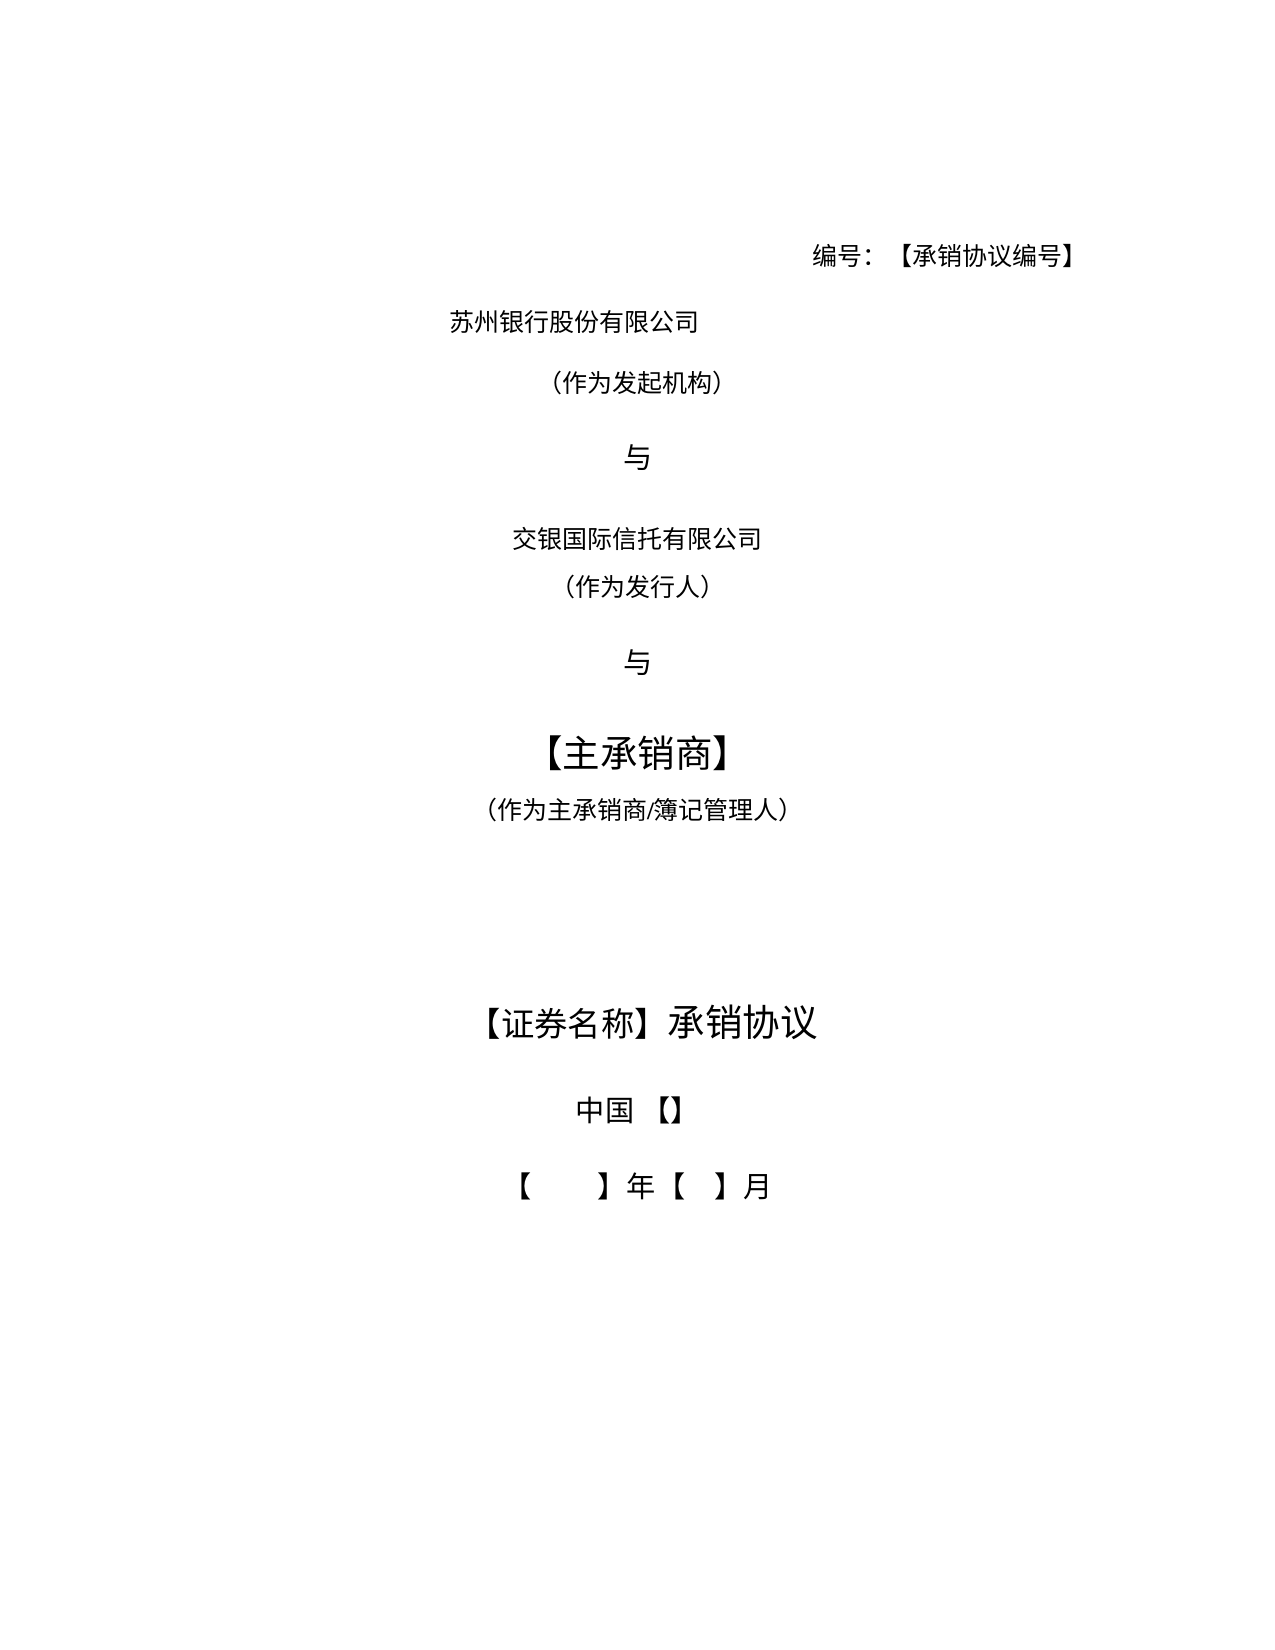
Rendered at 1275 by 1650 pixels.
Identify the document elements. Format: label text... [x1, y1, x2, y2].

text 【主承销商】 [449, 723, 826, 778]
text （作为主承销商/簿记管理人） [208, 791, 1068, 827]
text 编号：【承销协议编号】 [449, 237, 1093, 339]
text 【证券名称】承销协议 [462, 993, 823, 1047]
text （作为发起机构） [208, 363, 1068, 399]
text 与 [188, 639, 1088, 681]
text 中国 【】 [188, 1087, 1087, 1129]
text 与 [188, 435, 1088, 477]
text 【 】年【 】月 [188, 1164, 1087, 1206]
text （作为发行人） [208, 568, 1068, 604]
